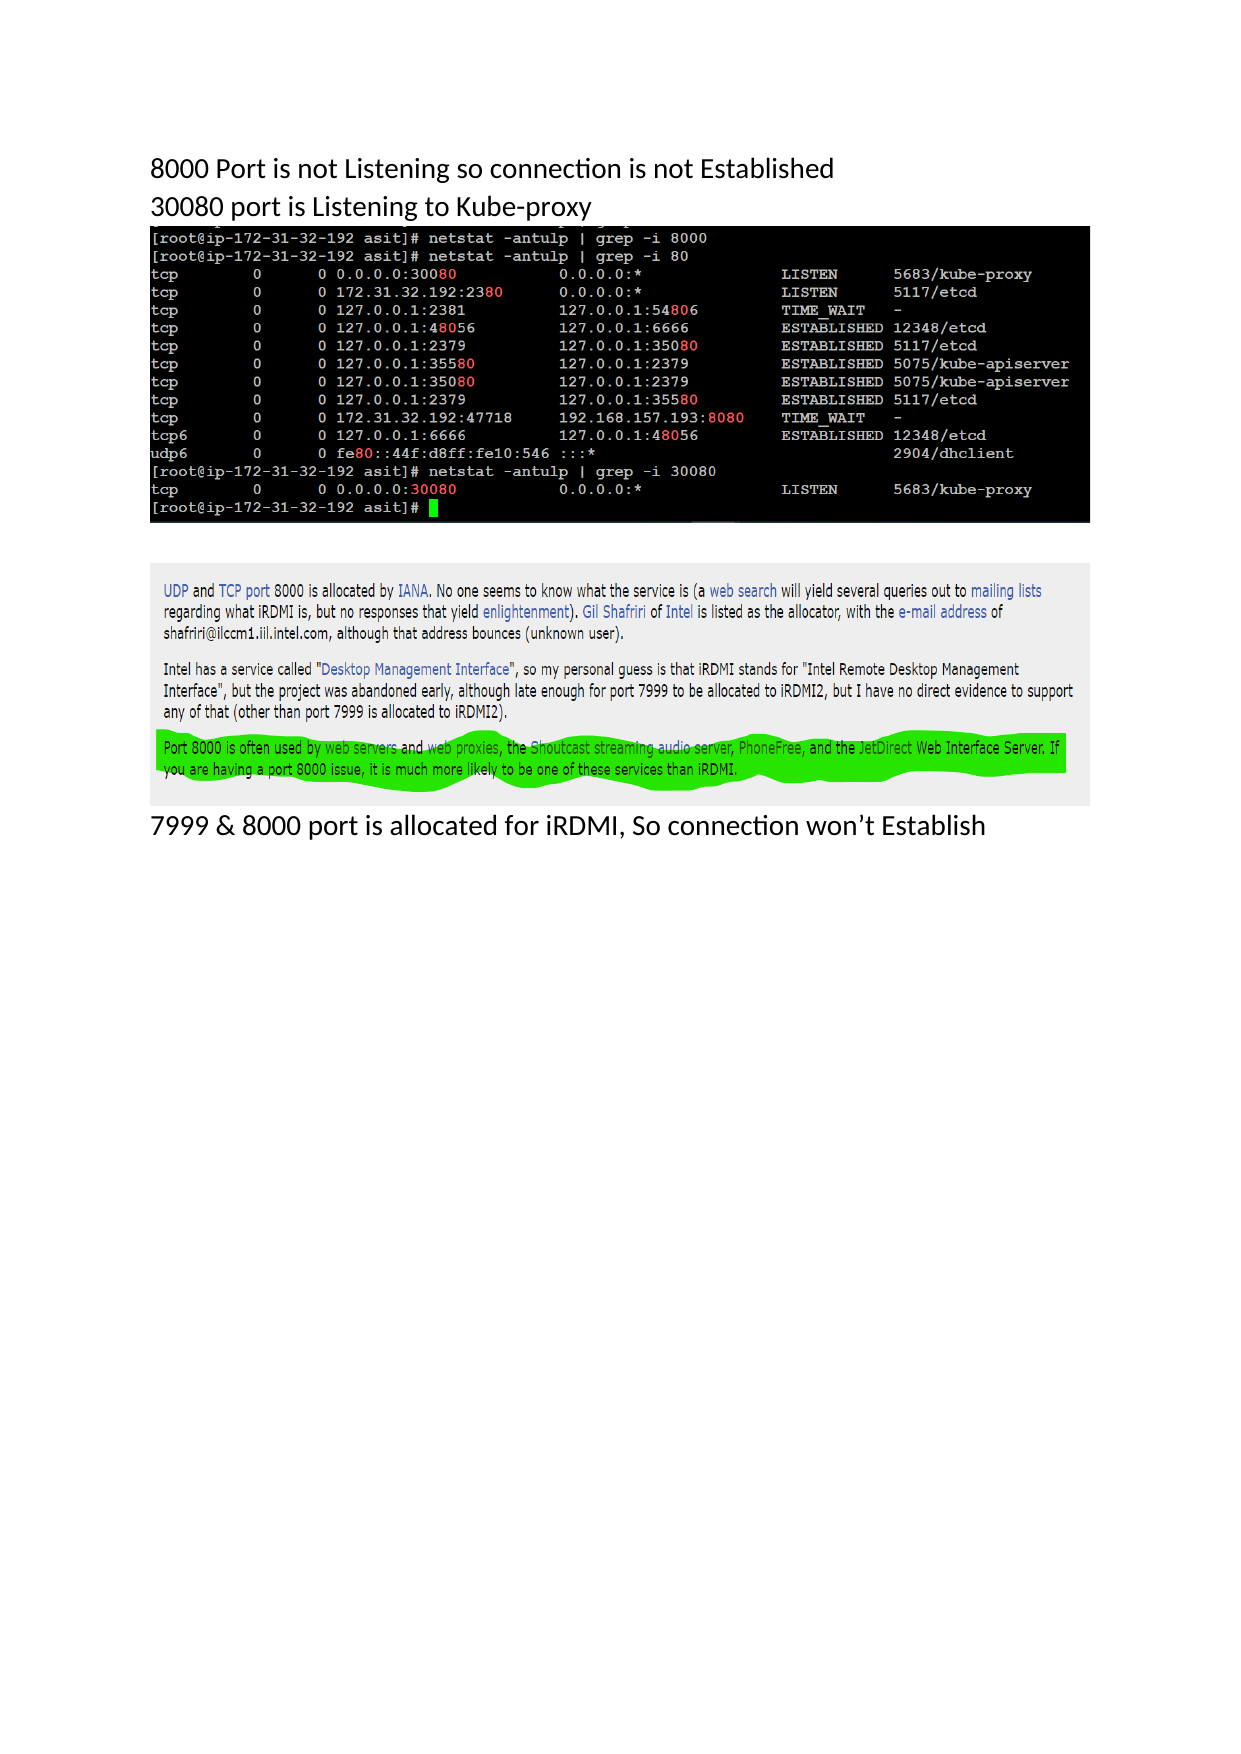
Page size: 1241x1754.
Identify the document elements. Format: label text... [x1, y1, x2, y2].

text 30080 port is Listening to Kube-proxy [150, 188, 1090, 224]
picture [150, 226, 1091, 523]
text 7999 & 8000 port is allocated for iRDMI, So connection won’t Establish [150, 807, 1090, 843]
text 8000 Port is not Listening so connection is not Established [150, 150, 1090, 186]
picture [150, 563, 1091, 806]
